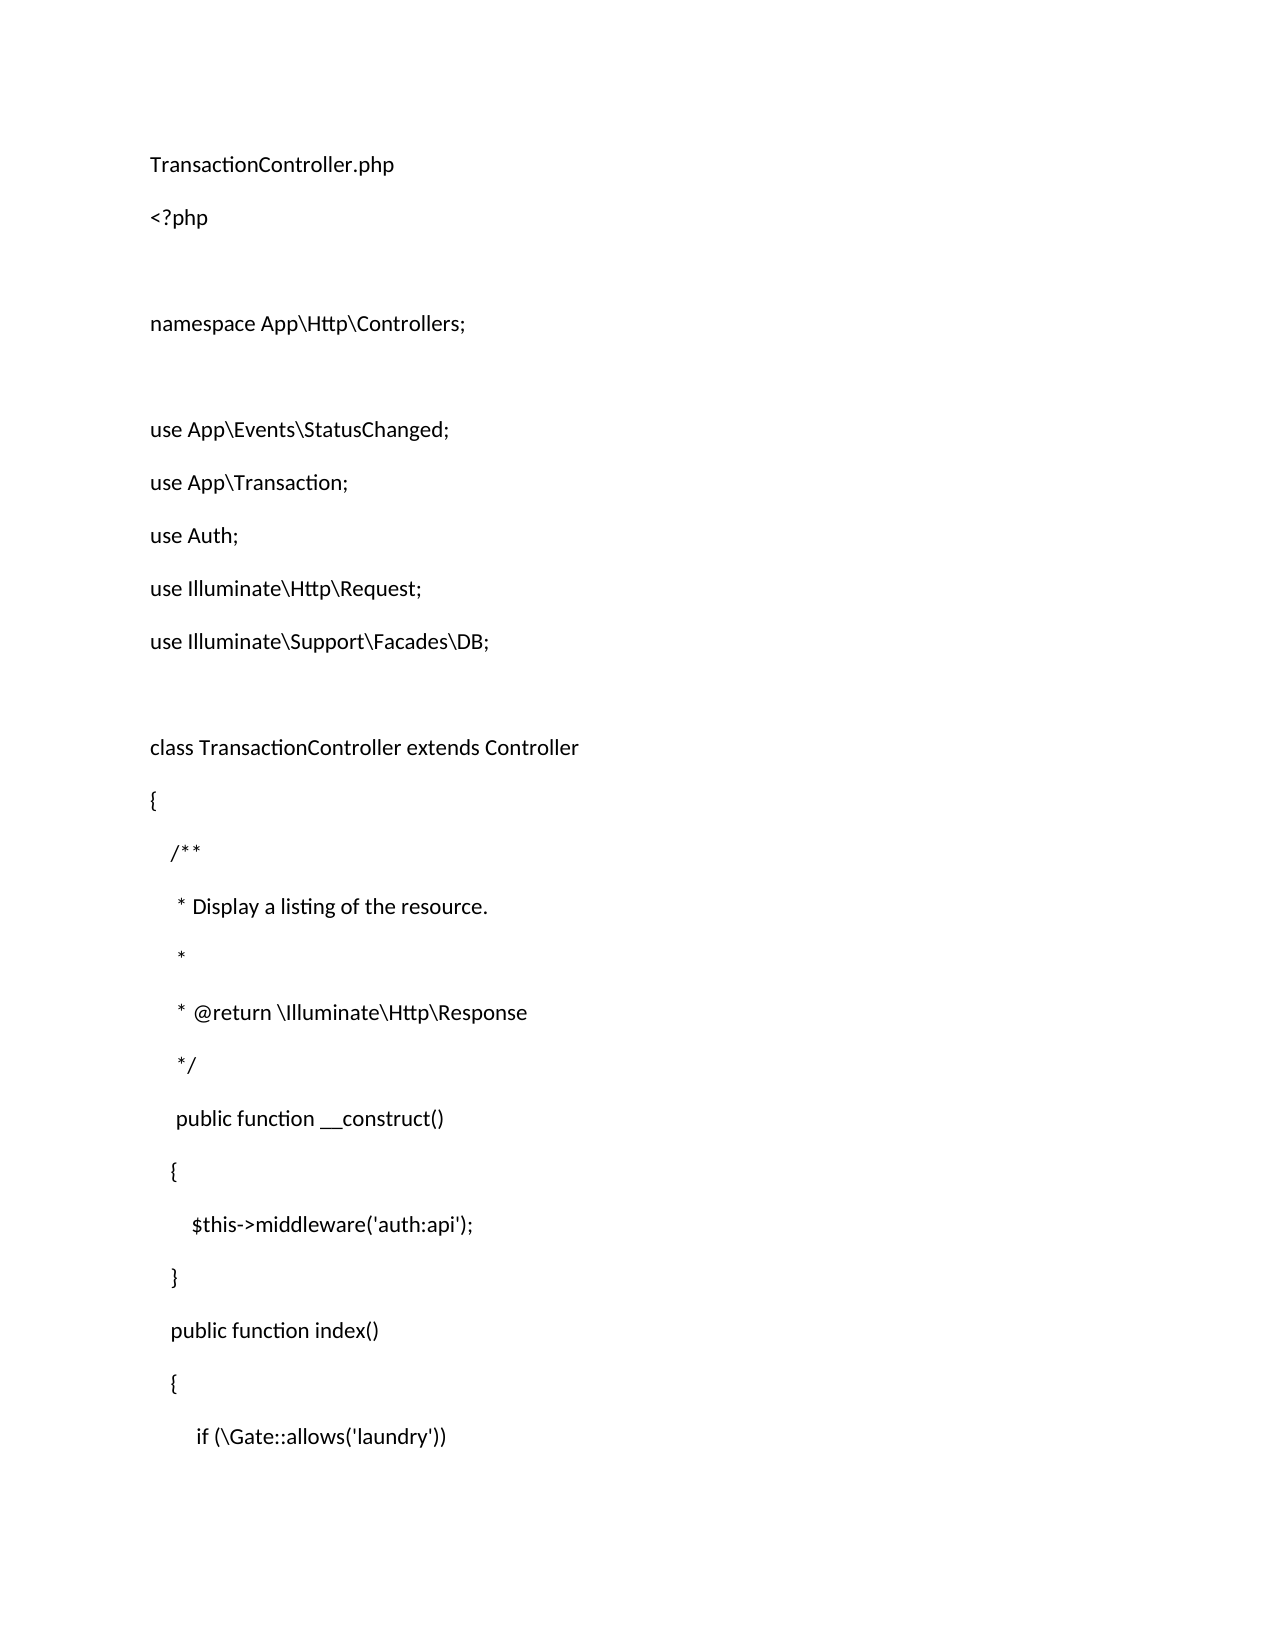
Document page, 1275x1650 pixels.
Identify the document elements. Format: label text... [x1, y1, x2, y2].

text <?php [150, 203, 1125, 231]
text } [150, 1263, 1125, 1291]
text { [150, 1157, 1125, 1185]
text if (\Gate::allows('laundry')) [150, 1422, 1125, 1451]
text * [150, 945, 1125, 973]
text use App\Transaction; [150, 468, 1125, 496]
text use App\Events\StatusChanged; [150, 415, 1125, 443]
text { [150, 786, 1125, 814]
text * @return \Illuminate\Http\Response [150, 998, 1125, 1026]
text /** [150, 839, 1125, 867]
text use Illuminate\Http\Request; [150, 574, 1125, 602]
text public function index() [150, 1316, 1125, 1344]
text namespace App\Http\Controllers; [150, 309, 1125, 337]
text $this->middleware('auth:api'); [150, 1210, 1125, 1238]
text public function __construct() [150, 1104, 1125, 1132]
text use Auth; [150, 521, 1125, 549]
text { [150, 1369, 1125, 1397]
text * Display a listing of the resource. [150, 892, 1125, 920]
text */ [150, 1051, 1125, 1079]
text class TransactionController extends Controller [150, 733, 1125, 761]
text use Illuminate\Support\Facades\DB; [150, 627, 1125, 655]
text TransactionController.php [150, 150, 1125, 178]
